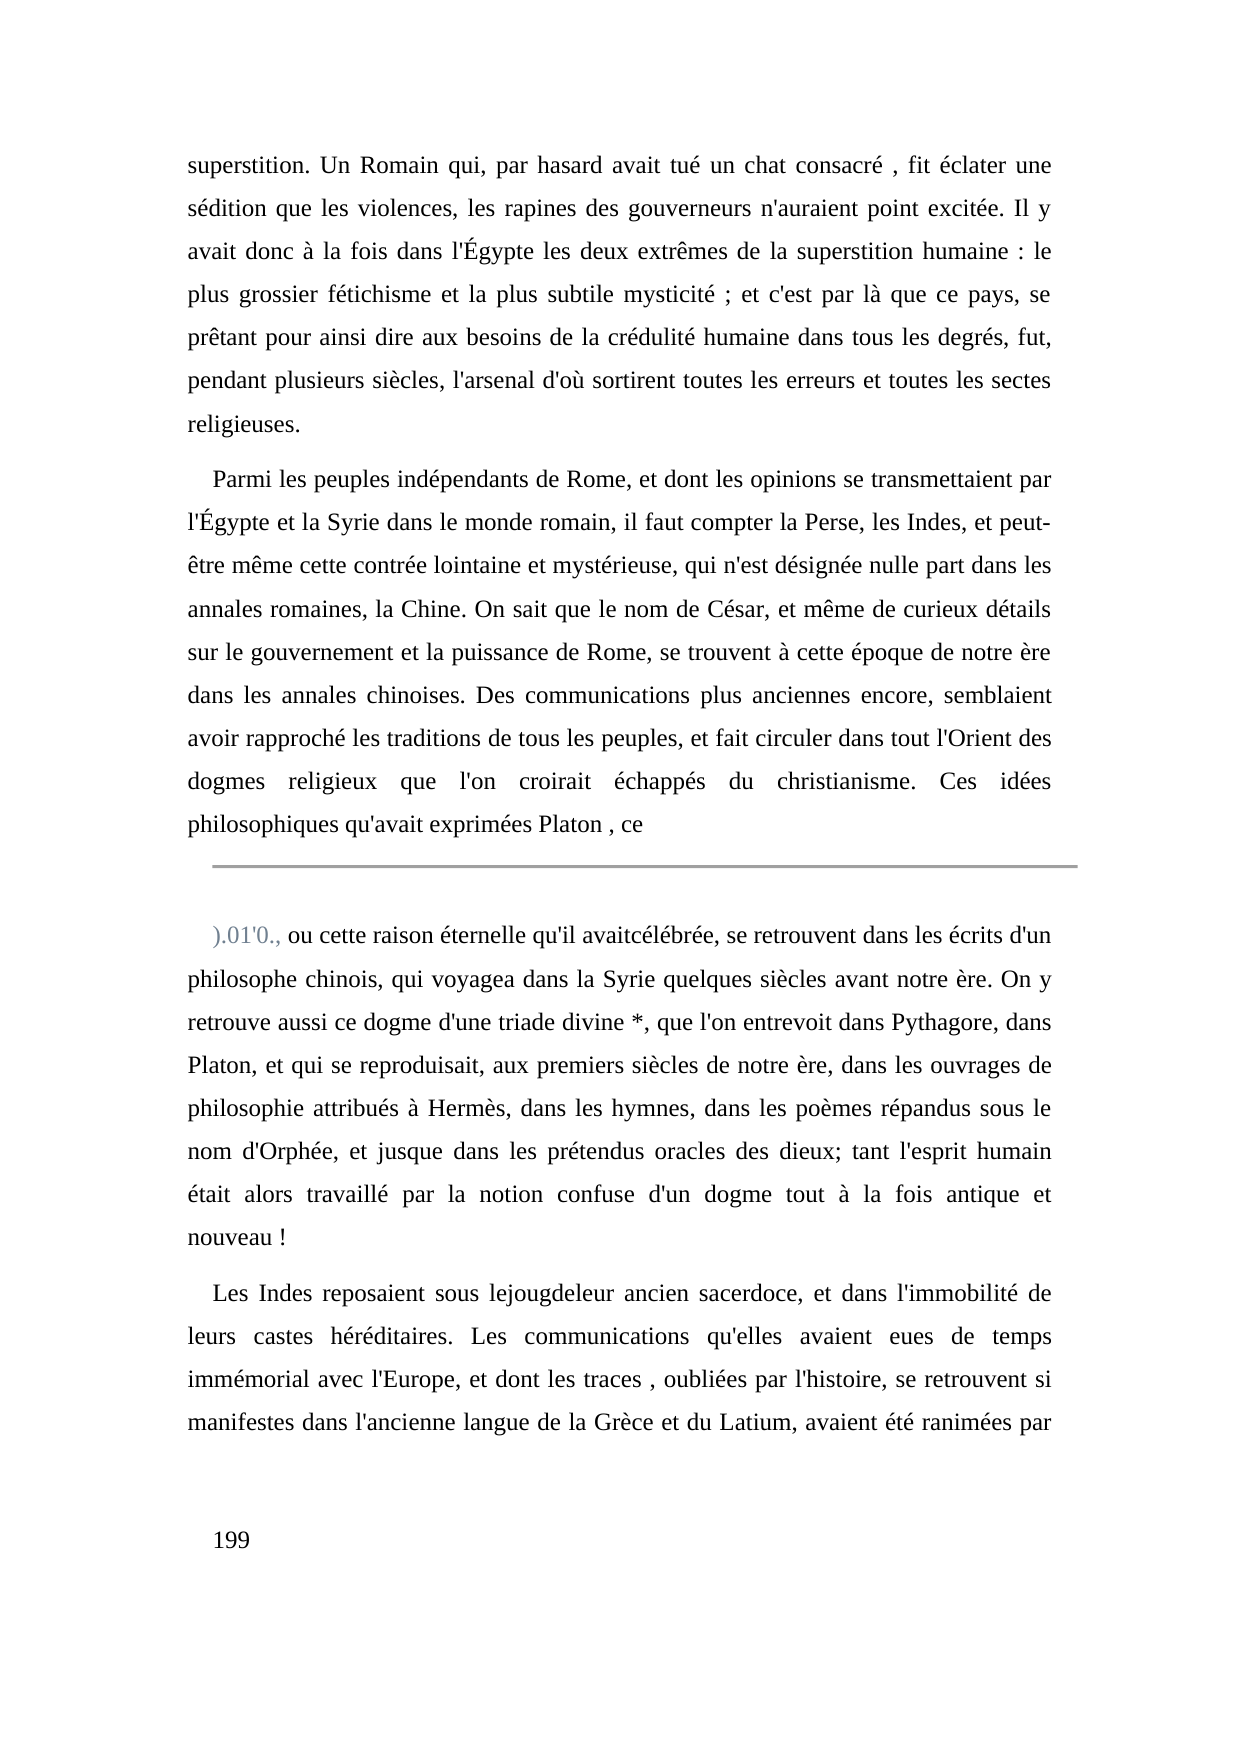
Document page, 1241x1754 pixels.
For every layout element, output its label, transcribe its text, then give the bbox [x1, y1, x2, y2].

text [187, 150, 1053, 437]
text ).01'0., ou cette raison éternelle qu'il avaitcélébrée, se retrouvent dans les écrits d'un philosophe chinois, qui voyagea dans la Syrie quelques siècles avant notre ère. On y retrouve aussi ce dogme d'une triade divine *, que l'on entrevoit dans Pythagore, dans Platon, et qui se reproduisait, aux premiers siècles de notre ère, dans les ouvrages de philosophie attribués à Hermès, dans les hymnes, dans les poèmes répandus sous le nom d'Orphée, et jusque dans les prétendus oracles des dieux; tant l'esprit humain était alors travaillé par la notion confuse d'un dogme tout à la fois antique et nouveau ! [187, 921, 1053, 1251]
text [187, 1278, 1053, 1436]
text Parmi les peuples indépendants de Rome, et dont les opinions se transmettaient par l'Égypte et la Syrie dans le monde romain, il faut compter la Perse, les Indes, et peut-être même cette contrée lointaine et mystérieuse, qui n'est désignée nulle part dans les annales romaines, la Chine. On sait que le nom de César, et même de curieux détails sur le gouvernement et la puissance de Rome, se trouvent à cette époque de notre ère dans les annales chinoises. Des communications plus anciennes encore, semblaient avoir rapproché les traditions de tous les peuples, et fait circuler dans tout l'Orient des dogmes religieux que l'on croirait échappés du christianisme. Ces idées philosophiques qu'avait exprimées Platon , ce [187, 464, 1053, 838]
